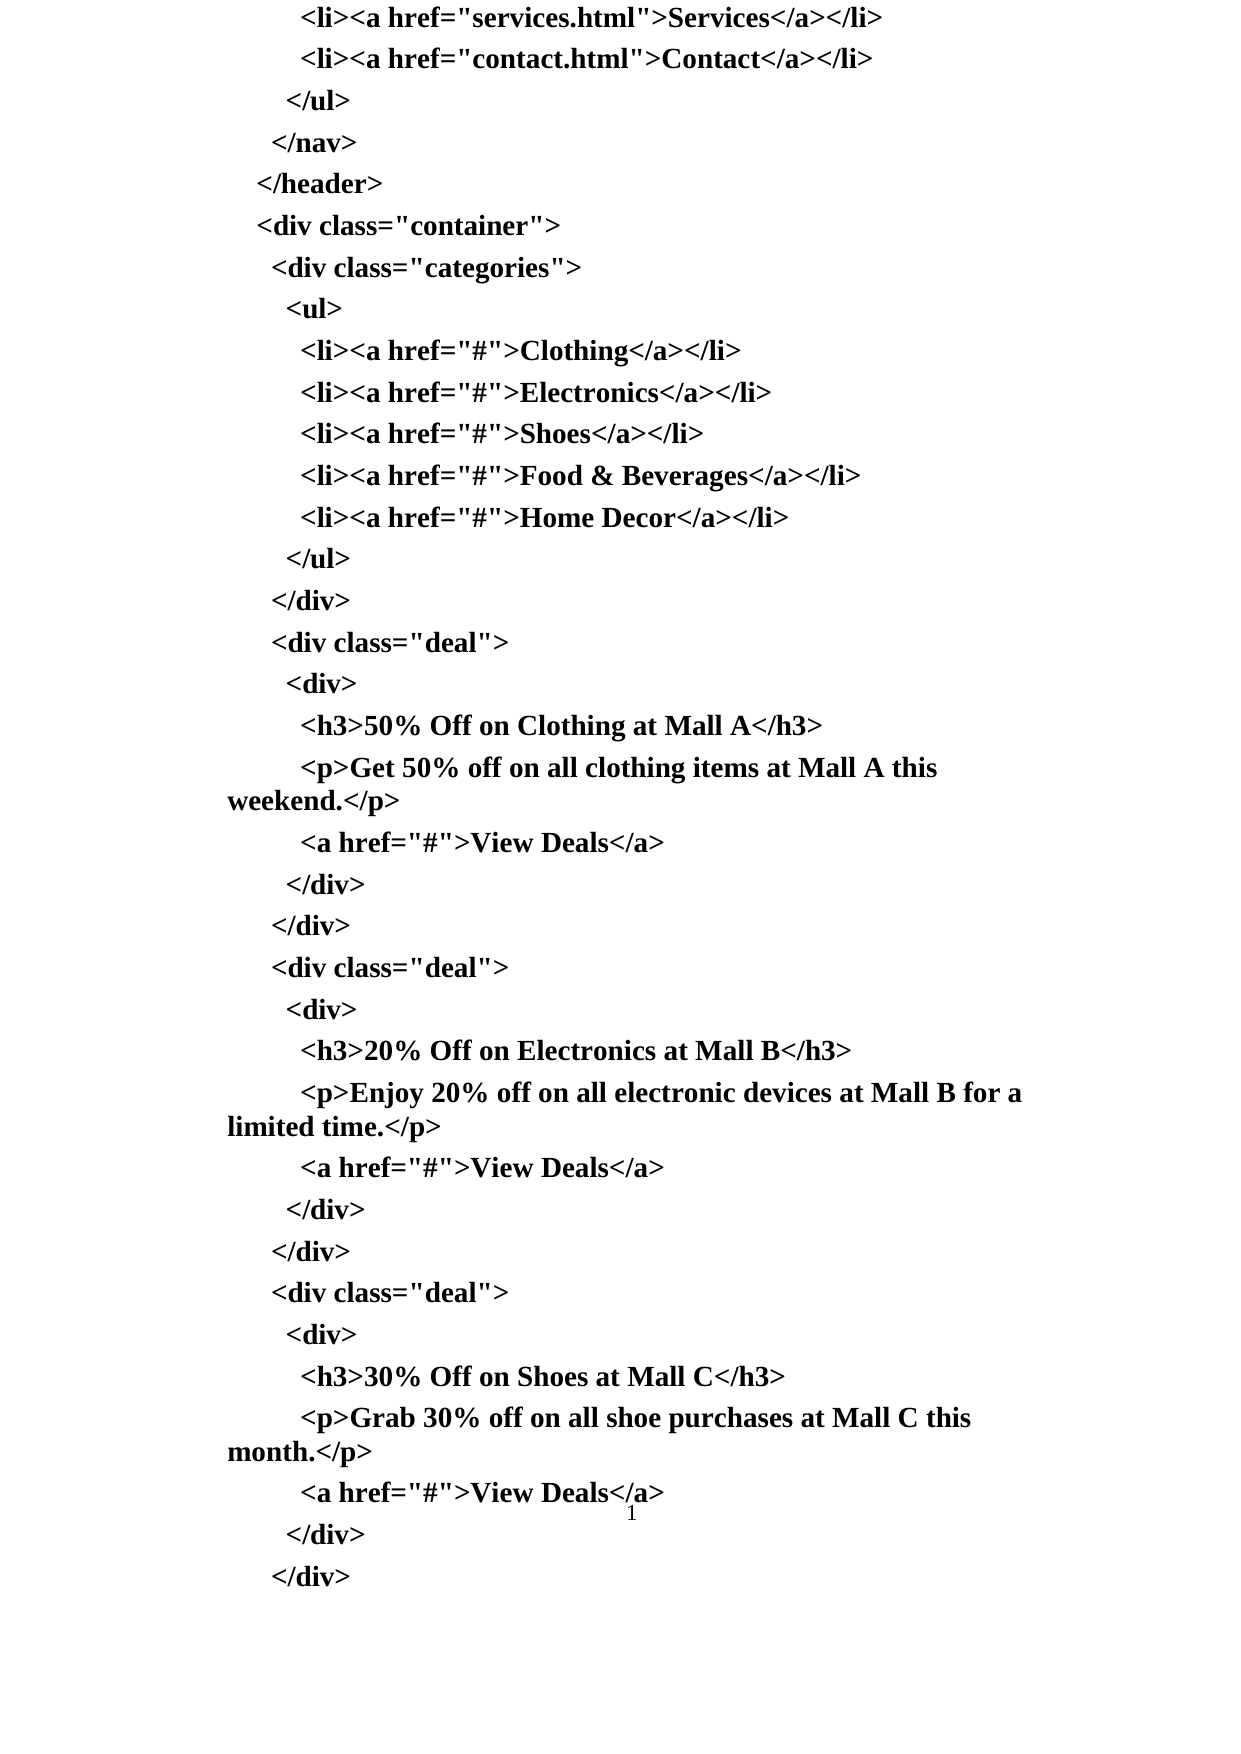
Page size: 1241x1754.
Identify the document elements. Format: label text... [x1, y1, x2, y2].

subtitle </div> [227, 1559, 1036, 1592]
subtitle <div class="deal"> [227, 950, 1036, 984]
subtitle <a href="#">View Deals</a> [227, 1150, 1036, 1184]
subtitle <h3>20% Off on Electronics at Mall B</h3> [227, 1033, 1036, 1067]
subtitle <a href="#">View Deals</a> [227, 1476, 1036, 1509]
subtitle <div class="container"> [227, 208, 1036, 242]
subtitle <li><a href="#">Shoes</a></li> [227, 417, 1036, 450]
subtitle <p>Grab 30% off on all shoe purchases at Mall C this month.</p> [227, 1400, 1036, 1467]
subtitle </header> [227, 167, 1036, 200]
subtitle <li><a href="#">Clothing</a></li> [227, 333, 1036, 367]
subtitle <h3>30% Off on Shoes at Mall C</h3> [227, 1359, 1036, 1392]
subtitle <li><a href="#">Electronics</a></li> [227, 375, 1036, 408]
subtitle <div> [227, 992, 1036, 1025]
subtitle <div class="deal"> [227, 625, 1036, 658]
subtitle </nav> [227, 125, 1036, 158]
subtitle <li><a href="#">Home Decor</a></li> [227, 500, 1036, 533]
subtitle </ul> [227, 83, 1036, 117]
subtitle <a href="#">View Deals</a> [227, 825, 1036, 859]
subtitle <li><a href="services.html">Services</a></li> [227, 0, 1036, 33]
subtitle <div class="categories"> [227, 250, 1036, 283]
subtitle </ul> [227, 542, 1036, 575]
subtitle <ul> [227, 292, 1036, 325]
subtitle <p>Enjoy 20% off on all electronic devices at Mall B for a limited time.</p> [227, 1075, 1036, 1142]
subtitle <div> [227, 667, 1036, 700]
subtitle <h3>50% Off on Clothing at Mall A</h3> [227, 708, 1036, 742]
subtitle </div> [227, 1192, 1036, 1226]
subtitle </div> [227, 1517, 1036, 1551]
subtitle </div> [227, 867, 1036, 900]
subtitle <div> [227, 1317, 1036, 1351]
subtitle </div> [227, 1234, 1036, 1267]
subtitle <li><a href="#">Food & Beverages</a></li> [227, 458, 1036, 492]
subtitle </div> [227, 908, 1036, 942]
subtitle <li><a href="contact.html">Contact</a></li> [227, 42, 1036, 75]
subtitle <div class="deal"> [227, 1275, 1036, 1309]
subtitle </div> [227, 583, 1036, 617]
subtitle <p>Get 50% off on all clothing items at Mall A this weekend.</p> [227, 750, 1036, 817]
